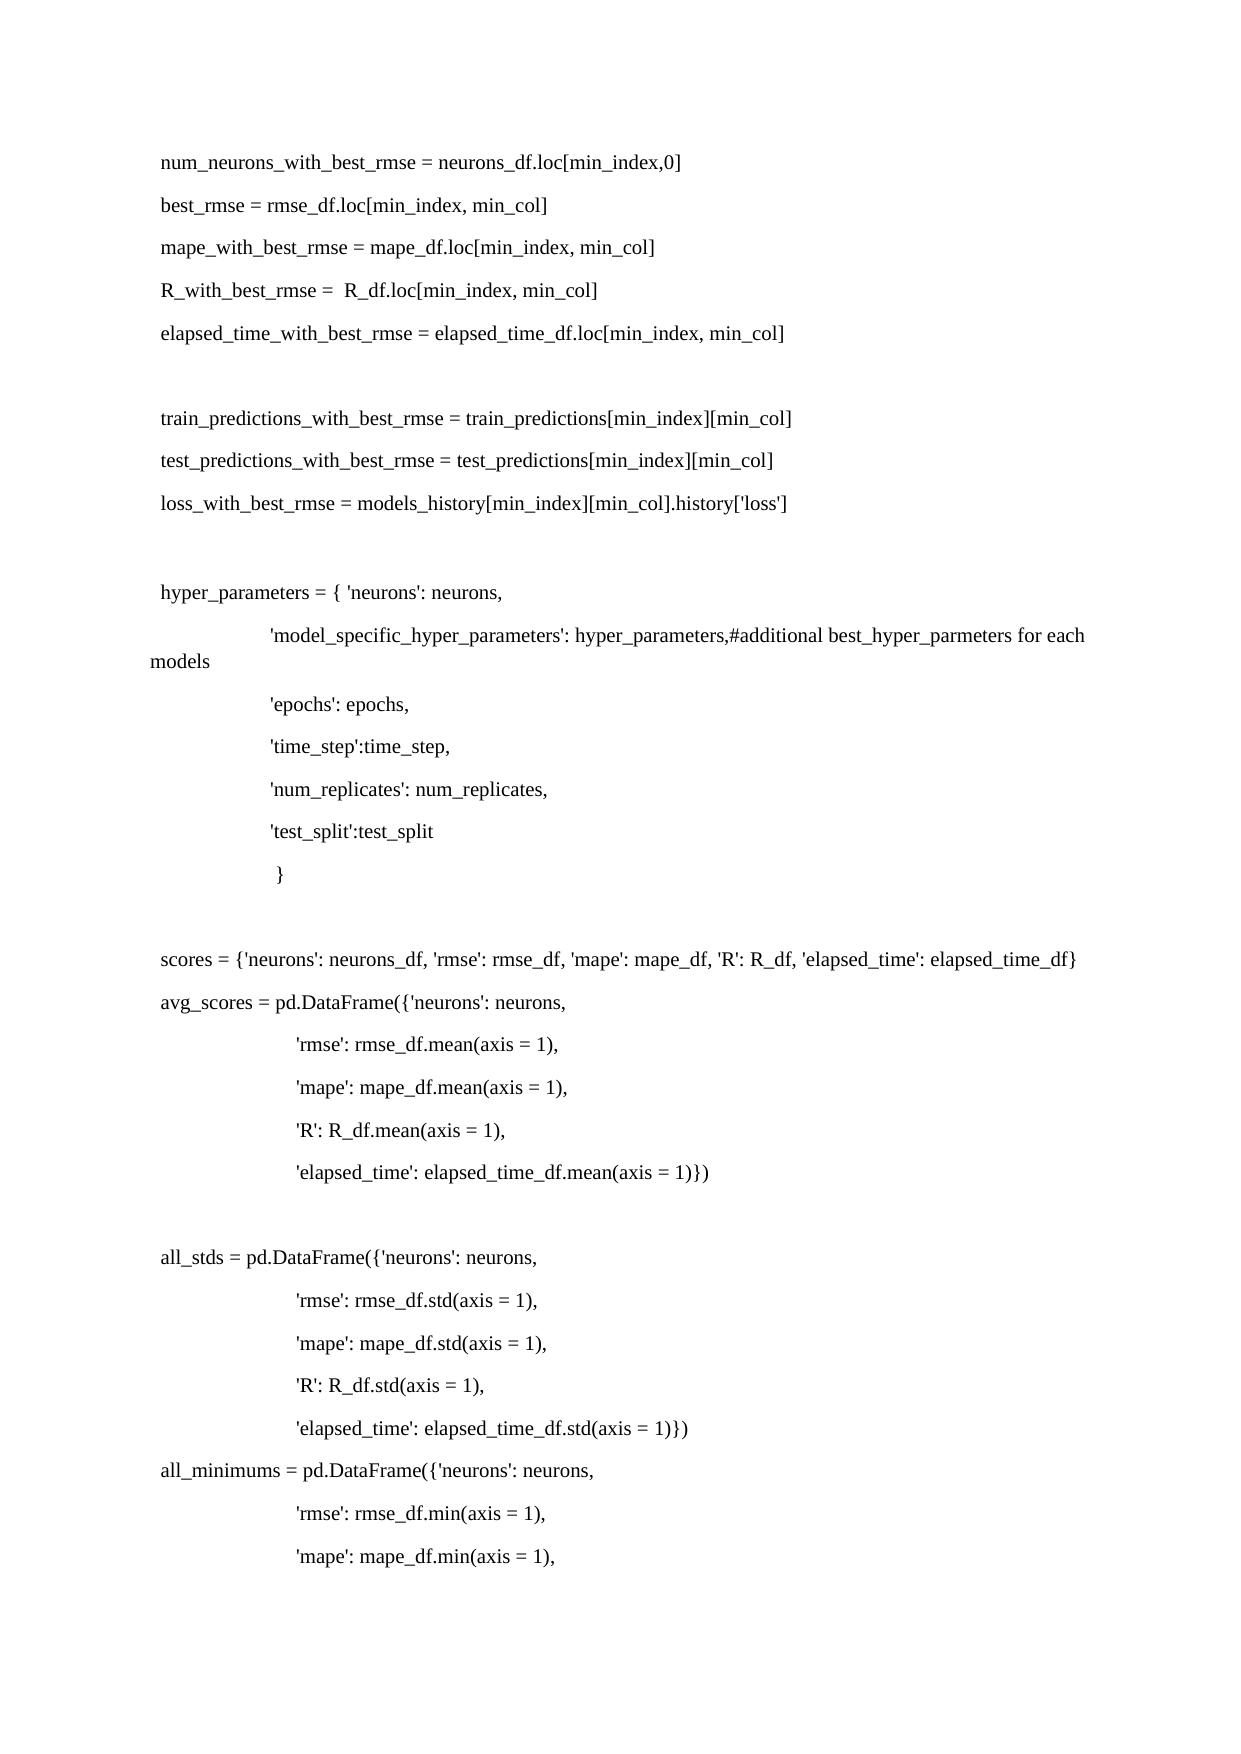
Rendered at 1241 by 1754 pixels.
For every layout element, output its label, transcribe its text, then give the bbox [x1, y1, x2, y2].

text avg_scores = pd.DataFrame({'neurons': neurons, [150, 990, 1090, 1014]
text all_stds = pd.DataFrame({'neurons': neurons, [150, 1245, 1090, 1269]
text 'mape': mape_df.min(axis = 1), [150, 1543, 1090, 1568]
text elapsed_time_with_best_rmse = elapsed_time_df.loc[min_index, min_col] [150, 320, 1090, 344]
text 'rmse': rmse_df.std(axis = 1), [150, 1288, 1090, 1312]
text num_neurons_with_best_rmse = neurons_df.loc[min_index,0] [150, 150, 1090, 174]
text 'rmse': rmse_df.min(axis = 1), [150, 1501, 1090, 1525]
text test_predictions_with_best_rmse = test_predictions[min_index][min_col] [150, 448, 1090, 472]
text 'time_step':time_step, [150, 734, 1090, 758]
text 'elapsed_time': elapsed_time_df.std(axis = 1)}) [150, 1416, 1090, 1440]
text loss_with_best_rmse = models_history[min_index][min_col].history['loss'] [150, 491, 1090, 515]
text 'num_replicates': num_replicates, [150, 777, 1090, 801]
text mape_with_best_rmse = mape_df.loc[min_index, min_col] [150, 235, 1090, 259]
text 'elapsed_time': elapsed_time_df.mean(axis = 1)}) [150, 1160, 1090, 1184]
text 'model_specific_hyper_parameters': hyper_parameters,#additional best_hyper_parmeters for each models [150, 623, 1090, 673]
text } [150, 862, 1090, 886]
text 'test_split':test_split [150, 819, 1090, 843]
text best_rmse = rmse_df.loc[min_index, min_col] [150, 193, 1090, 217]
text scores = {'neurons': neurons_df, 'rmse': rmse_df, 'mape': mape_df, 'R': R_df, 'elapsed_time': elapsed_time_df} [150, 947, 1090, 971]
text hyper_parameters = { 'neurons': neurons, [150, 580, 1090, 604]
text 'mape': mape_df.mean(axis = 1), [150, 1075, 1090, 1099]
text 'R': R_df.mean(axis = 1), [150, 1117, 1090, 1142]
text 'mape': mape_df.std(axis = 1), [150, 1331, 1090, 1354]
text all_minimums = pd.DataFrame({'neurons': neurons, [150, 1458, 1090, 1482]
text 'rmse': rmse_df.mean(axis = 1), [150, 1032, 1090, 1056]
text train_predictions_with_best_rmse = train_predictions[min_index][min_col] [150, 406, 1090, 430]
text 'epochs': epochs, [150, 691, 1090, 716]
text R_with_best_rmse = R_df.loc[min_index, min_col] [150, 278, 1090, 302]
text 'R': R_df.std(axis = 1), [150, 1373, 1090, 1397]
